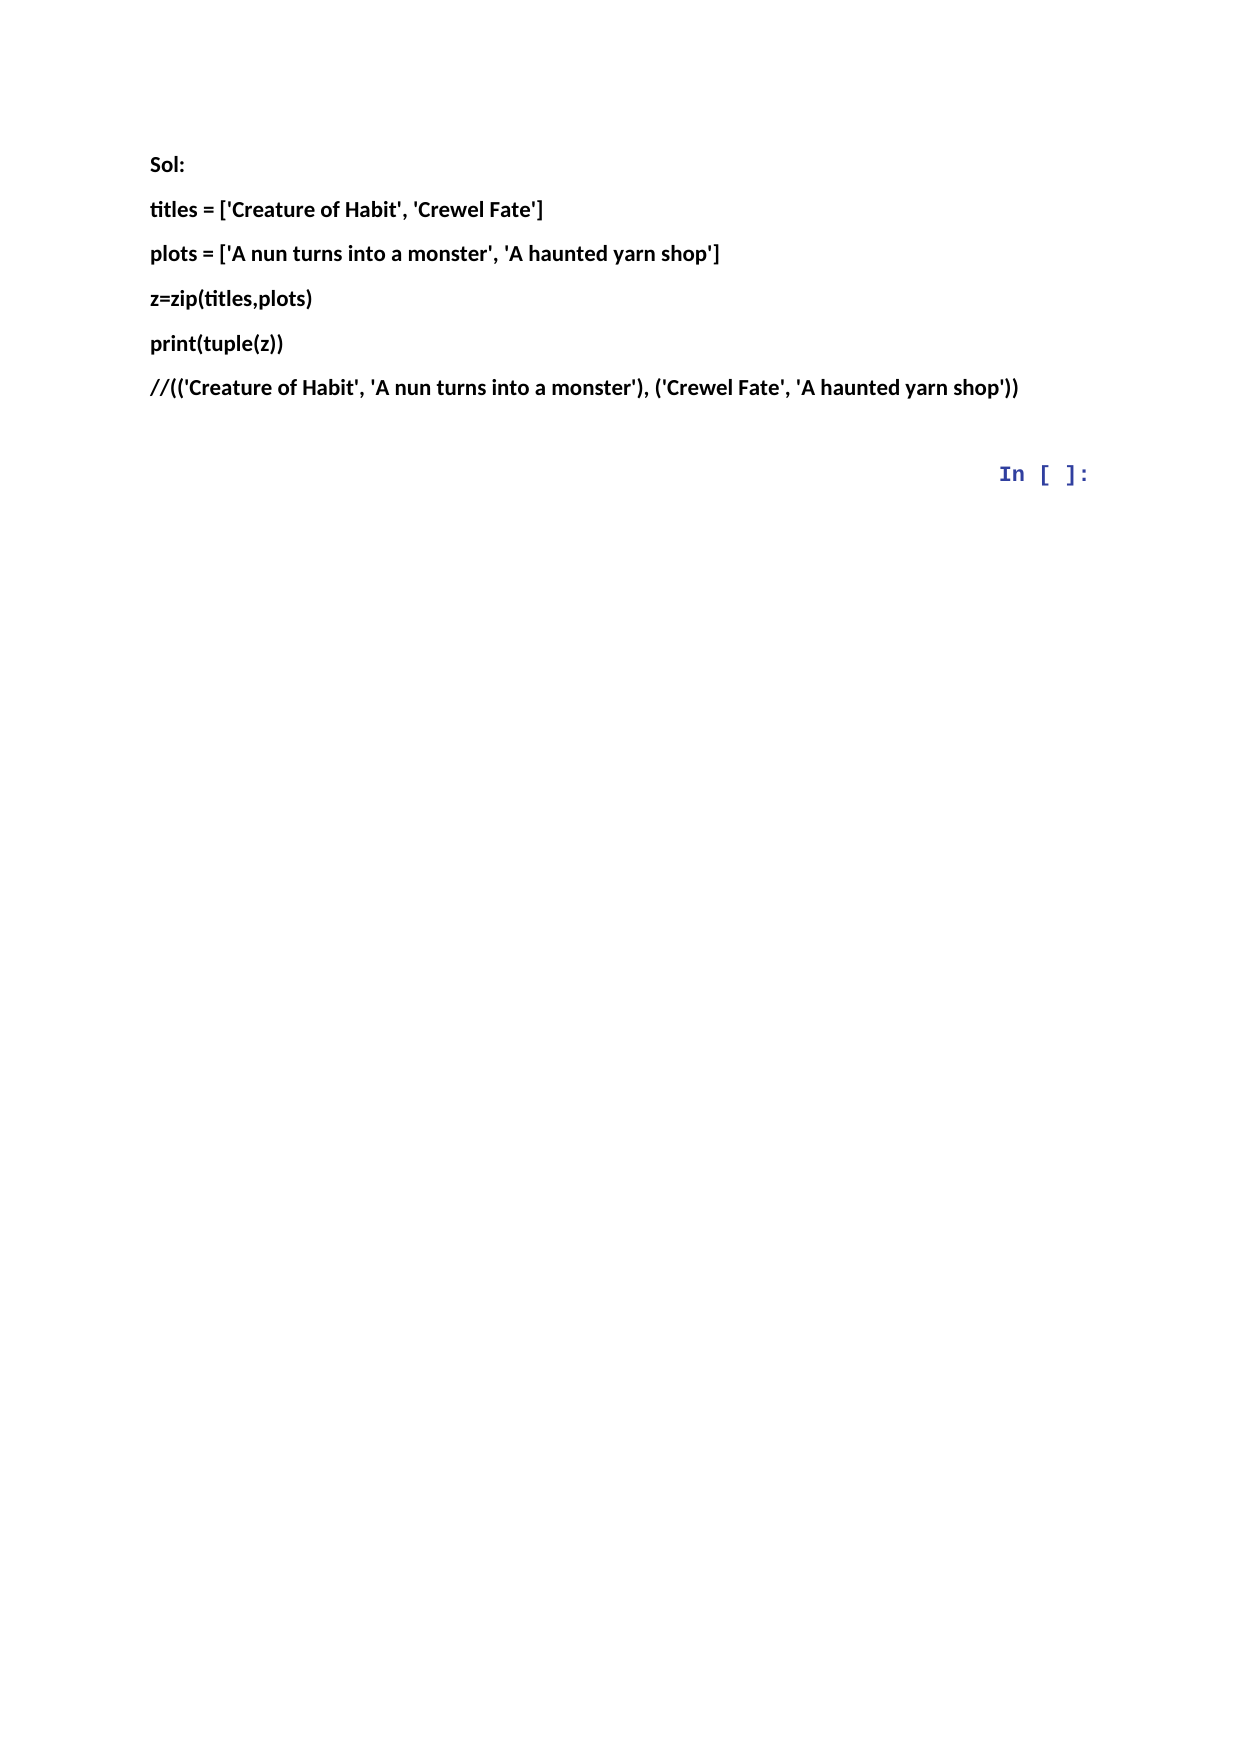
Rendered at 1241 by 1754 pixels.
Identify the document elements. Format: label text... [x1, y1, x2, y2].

text Sol: [150, 150, 1090, 178]
text print(tuple(z)) [150, 329, 1090, 357]
text In [ ]: [150, 463, 1090, 488]
text z=zip(titles,plots) [150, 284, 1090, 312]
text titles = ['Creature of Habit', 'Crewel Fate'] [150, 195, 1090, 223]
text //(('Creature of Habit', 'A nun turns into a monster'), ('Crewel Fate', 'A haunted yarn shop')) [150, 373, 1090, 401]
text plots = ['A nun turns into a monster', 'A haunted yarn shop'] [150, 239, 1090, 267]
